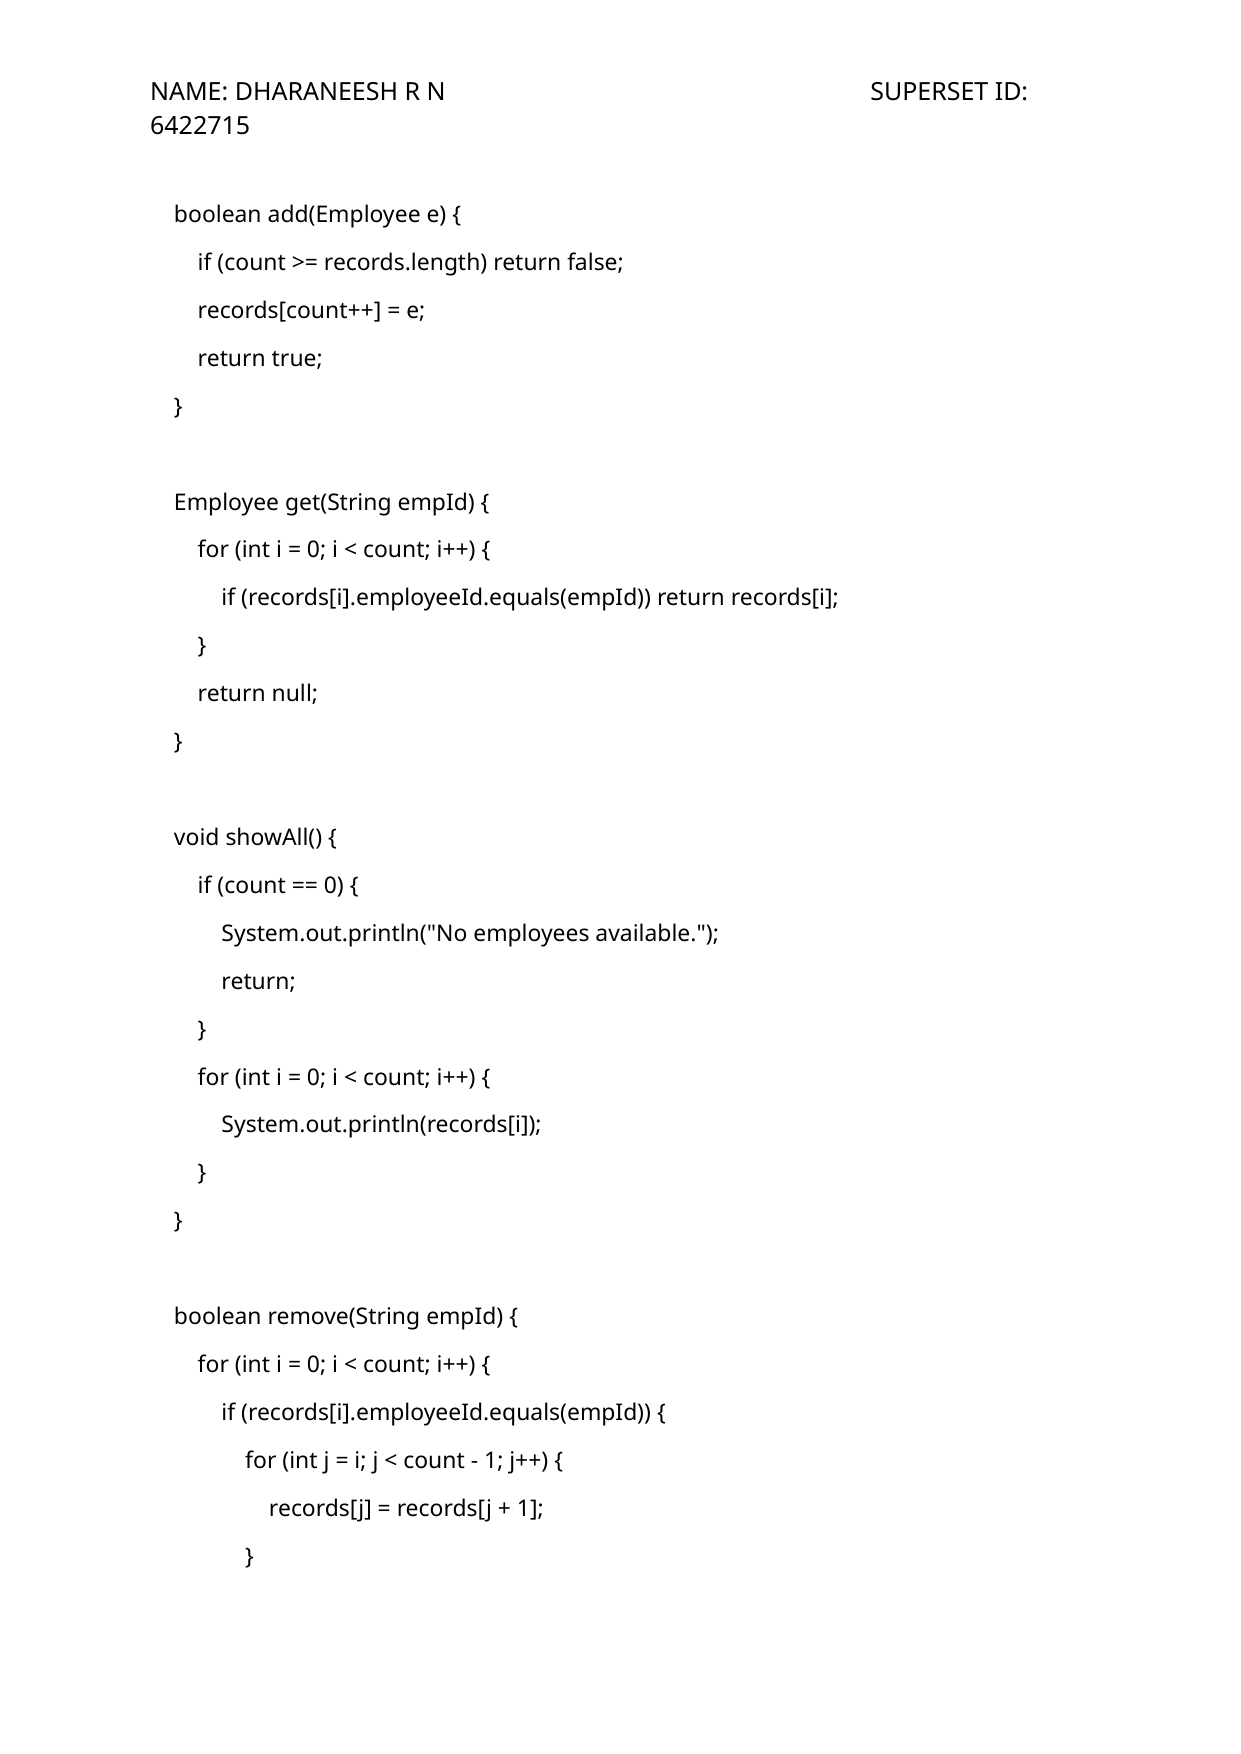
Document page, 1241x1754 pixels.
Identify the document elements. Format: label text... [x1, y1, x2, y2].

text } [150, 629, 1090, 660]
text for (int i = 0; i < count; i++) { [150, 1060, 1090, 1092]
text boolean add(Employee e) { [150, 198, 1090, 229]
text } [150, 1012, 1090, 1044]
text void showAll() { [150, 821, 1090, 852]
text System.out.println(records[i]); [150, 1108, 1090, 1139]
text } [150, 1539, 1090, 1571]
text boolean remove(String empId) { [150, 1300, 1090, 1331]
text if (count >= records.length) return false; [150, 246, 1090, 277]
text return; [150, 964, 1090, 996]
text for (int i = 0; i < count; i++) { [150, 533, 1090, 564]
text records[j] = records[j + 1]; [150, 1492, 1090, 1523]
text records[count++] = e; [150, 294, 1090, 325]
text for (int i = 0; i < count; i++) { [150, 1348, 1090, 1379]
text if (count == 0) { [150, 869, 1090, 900]
text System.out.println("No employees available."); [150, 917, 1090, 948]
text return null; [150, 677, 1090, 708]
text return true; [150, 342, 1090, 373]
text if (records[i].employeeId.equals(empId)) { [150, 1396, 1090, 1427]
text } [150, 389, 1090, 421]
text } [150, 725, 1090, 756]
text for (int j = i; j < count - 1; j++) { [150, 1444, 1090, 1475]
text if (records[i].employeeId.equals(empId)) return records[i]; [150, 581, 1090, 612]
text Employee get(String empId) { [150, 485, 1090, 517]
text } [150, 1204, 1090, 1235]
text } [150, 1156, 1090, 1187]
